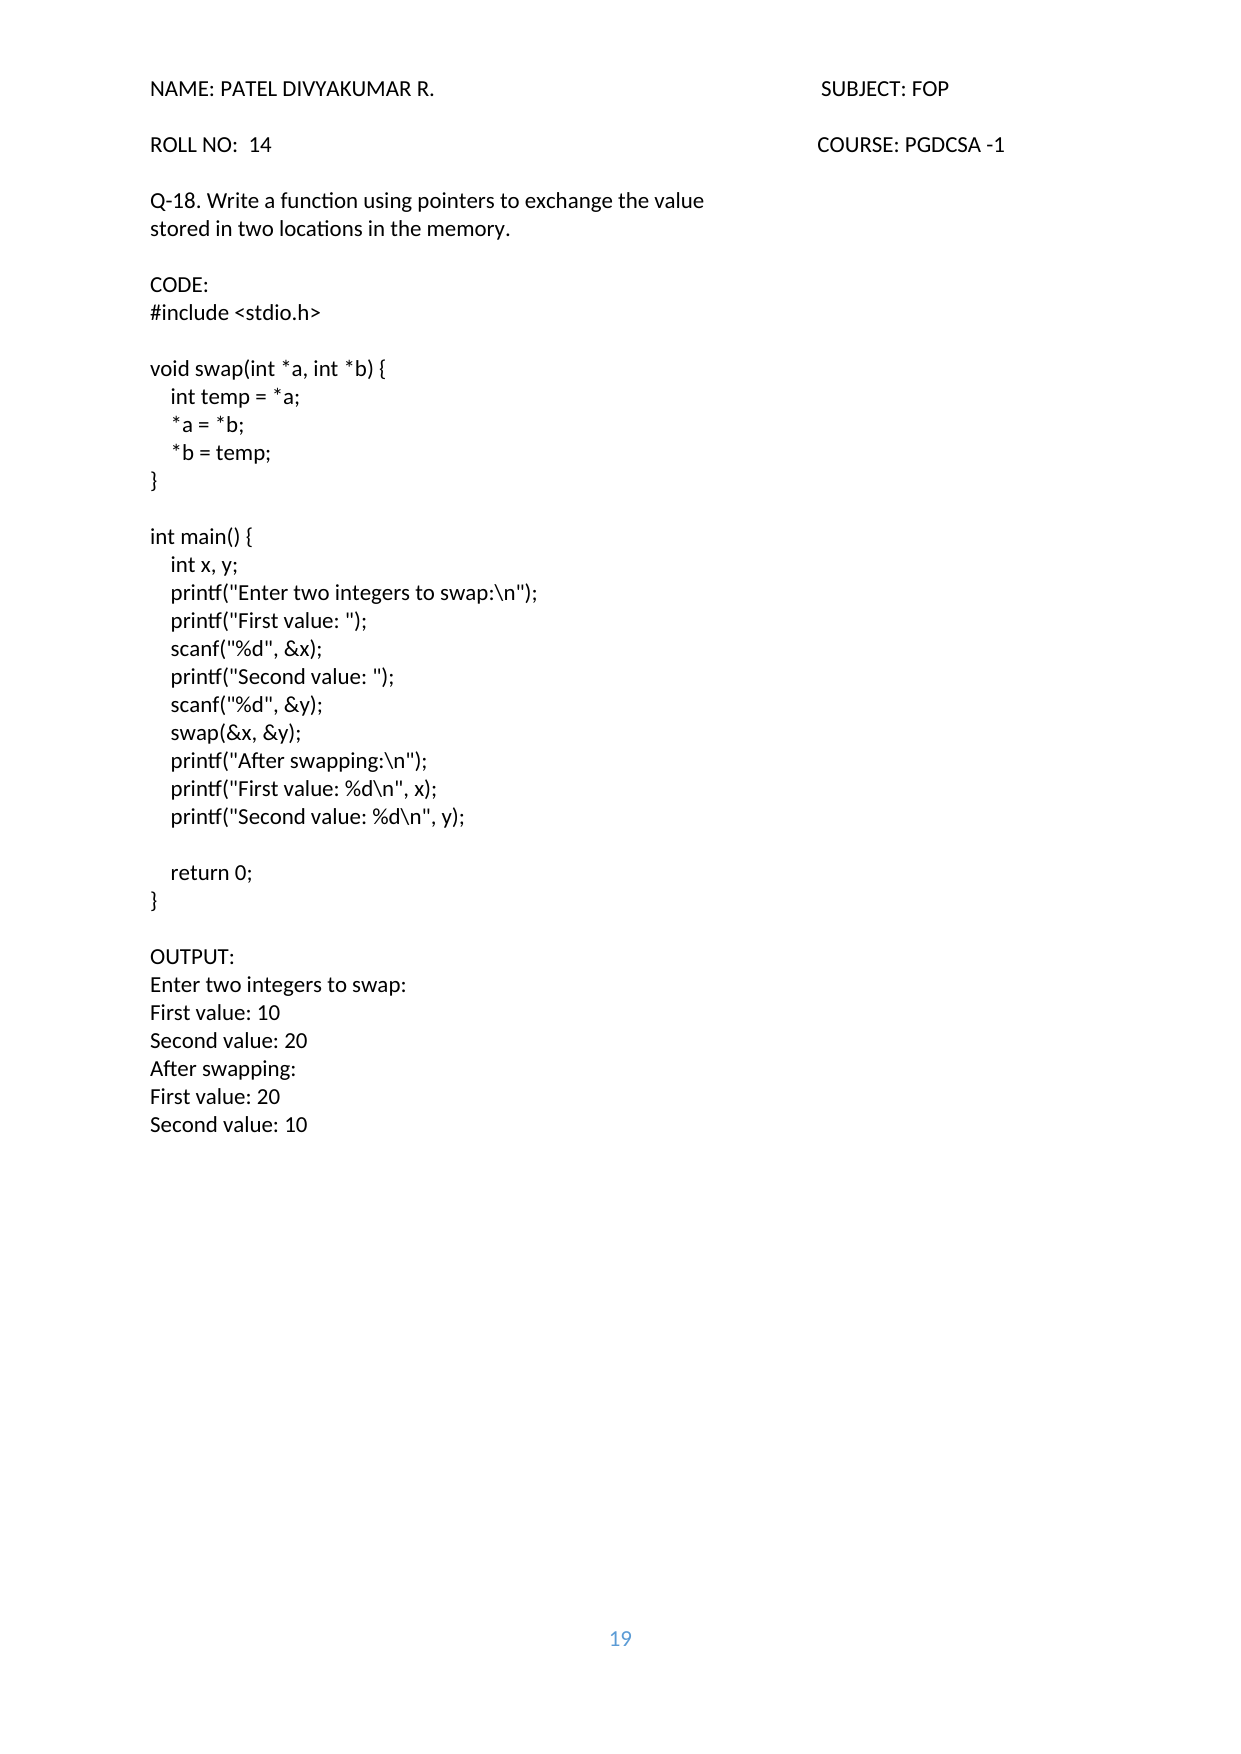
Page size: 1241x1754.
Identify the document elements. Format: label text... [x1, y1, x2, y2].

text } [150, 466, 1090, 494]
text #include <stdio.h> [150, 298, 1090, 326]
text First value: 20 [150, 1082, 1090, 1111]
text After swapping: [150, 1054, 1090, 1082]
text printf("First value: "); [150, 606, 1090, 634]
text printf("Enter two integers to swap:\n"); [150, 578, 1090, 606]
text } [150, 886, 1090, 914]
text OUTPUT: [150, 942, 1090, 970]
text Second value: 10 [150, 1111, 1090, 1138]
text int x, y; [150, 550, 1090, 578]
text Q-18. Write a function using pointers to exchange the value [150, 186, 1090, 214]
text printf("First value: %d\n", x); [150, 774, 1090, 802]
text printf("After swapping:\n"); [150, 746, 1090, 774]
text scanf("%d", &x); [150, 634, 1090, 662]
text *a = *b; [150, 410, 1090, 438]
text First value: 10 [150, 998, 1090, 1026]
text scanf("%d", &y); [150, 690, 1090, 718]
text Enter two integers to swap: [150, 970, 1090, 998]
text *b = temp; [150, 438, 1090, 466]
text int temp = *a; [150, 382, 1090, 410]
text printf("Second value: "); [150, 662, 1090, 690]
text int main() { [150, 522, 1090, 550]
text return 0; [150, 858, 1090, 886]
text Second value: 20 [150, 1026, 1090, 1054]
text printf("Second value: %d\n", y); [150, 802, 1090, 830]
text swap(&x, &y); [150, 718, 1090, 746]
text void swap(int *a, int *b) { [150, 354, 1090, 382]
text stored in two locations in the memory. [150, 214, 1090, 242]
text CODE: [150, 270, 1090, 298]
